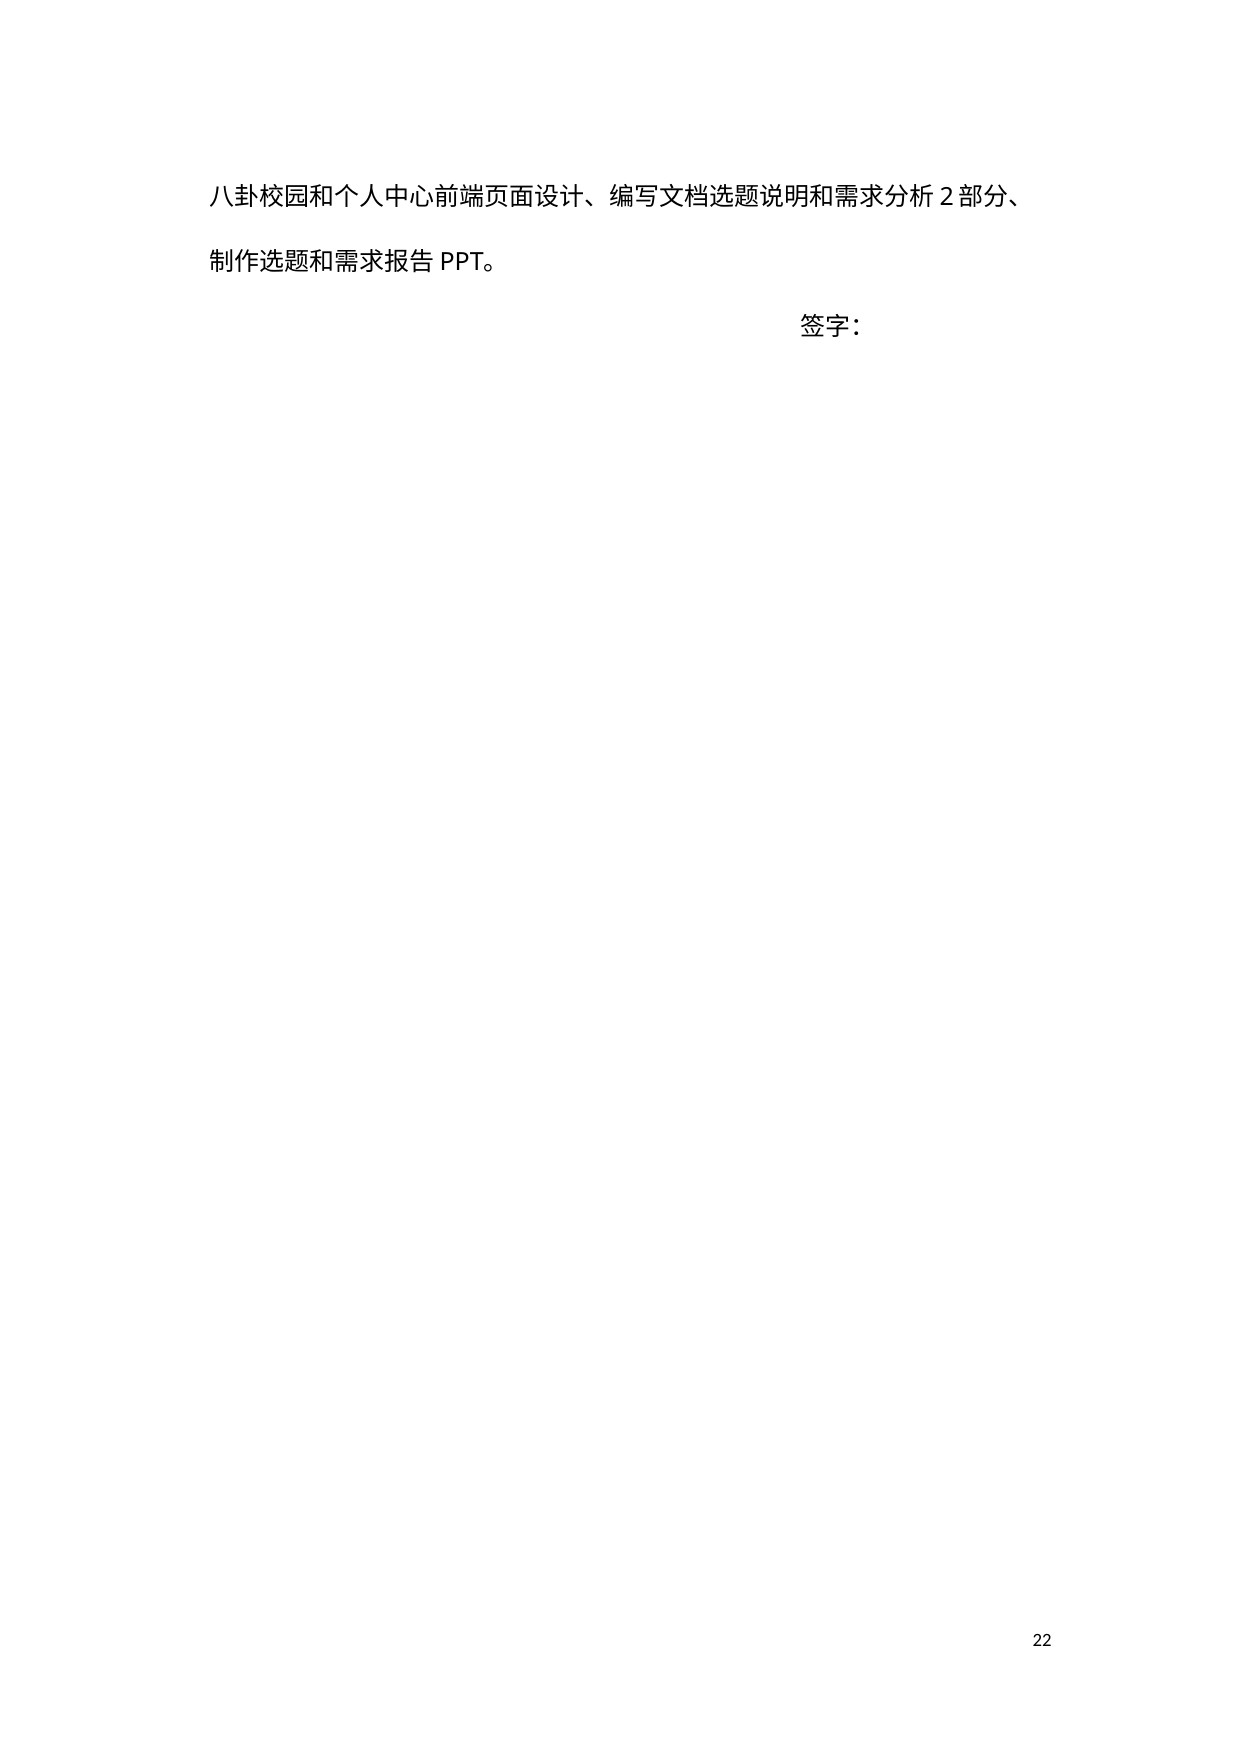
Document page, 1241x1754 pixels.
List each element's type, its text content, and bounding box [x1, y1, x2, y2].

text 签字： [778, 292, 1053, 357]
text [209, 162, 1053, 292]
